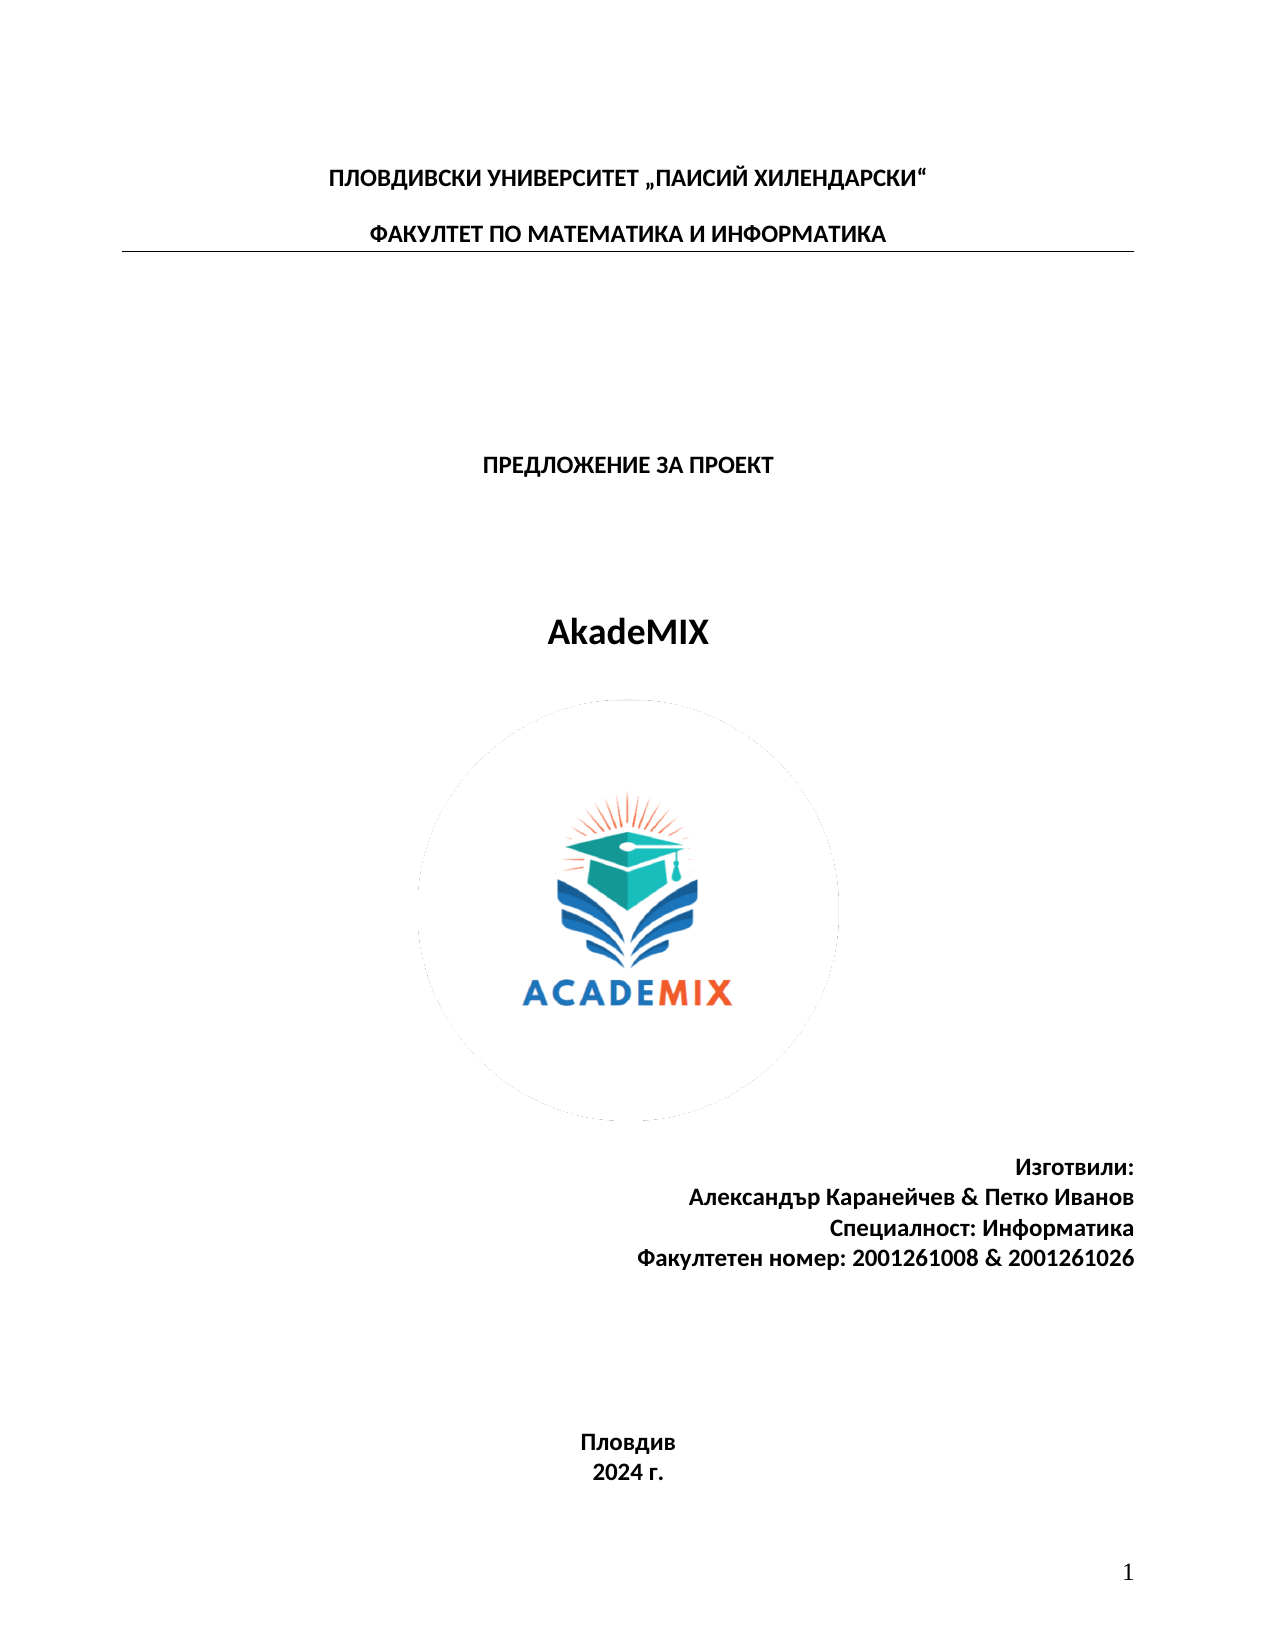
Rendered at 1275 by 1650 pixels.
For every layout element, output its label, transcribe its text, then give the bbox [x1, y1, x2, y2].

text Изготвили: [122, 1151, 1134, 1181]
text Факултетен номер: 2001261008 & 2001261026 [122, 1242, 1134, 1273]
text AkadeMIX [122, 608, 1134, 654]
text Факултет по математика и информатика [122, 218, 1134, 251]
picture [417, 699, 839, 1121]
text Пловдив [122, 1426, 1134, 1456]
text ПРЕДЛОЖЕНИЕ ЗА ПРОЕКТ [122, 449, 1134, 479]
text 2024 г. [122, 1456, 1134, 1487]
text Специалност: Информатика [122, 1212, 1134, 1242]
text Александър Каранейчев & Петко Иванов [122, 1181, 1134, 1212]
text ПЛОВДИВСКИ УНИВЕРСИТЕТ „ПАИСИЙ ХИЛЕНДАРСКИ“ [122, 162, 1134, 193]
